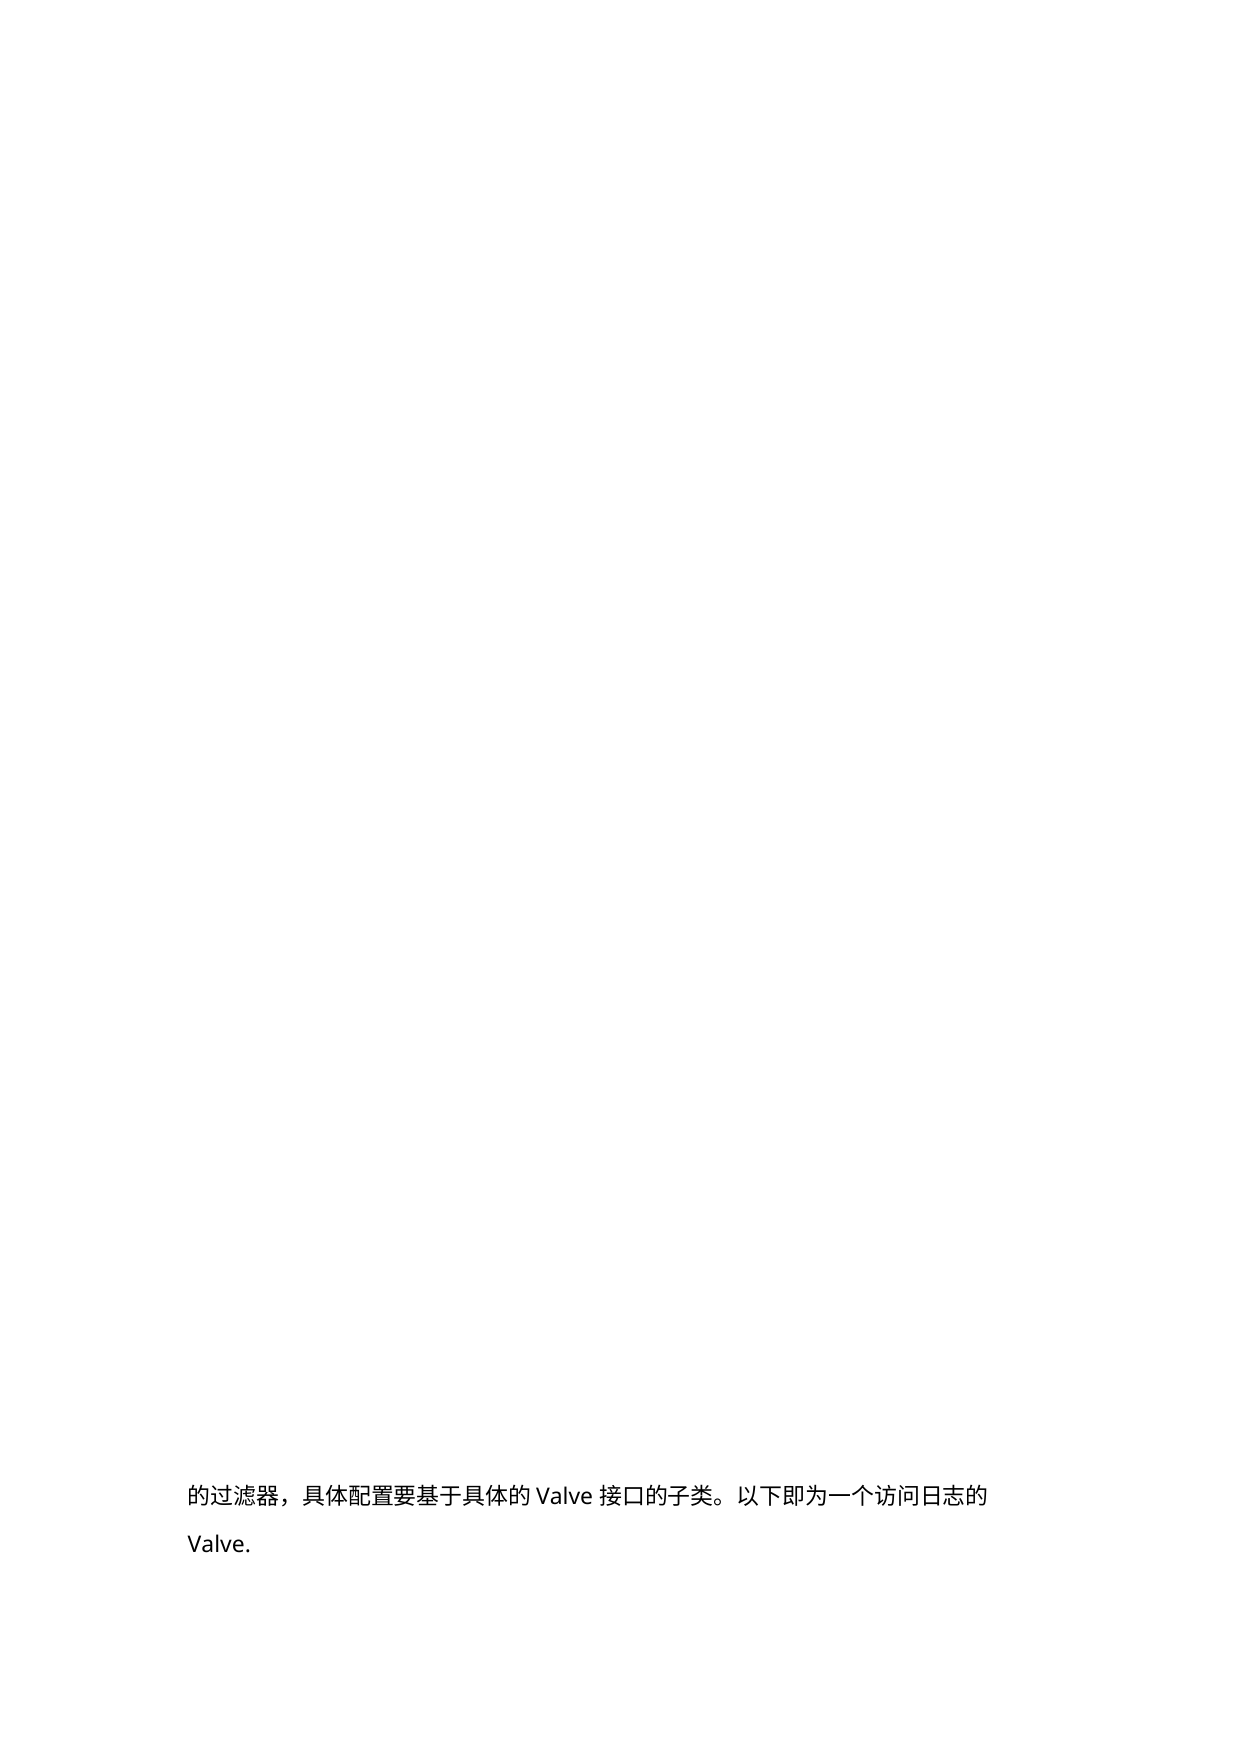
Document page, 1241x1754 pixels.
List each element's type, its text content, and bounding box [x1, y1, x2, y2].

text 的过滤器，具体配置要基于具体的Valve 接口的子类。以下即为一个访问日志的Valve. [187, 1462, 1053, 1559]
